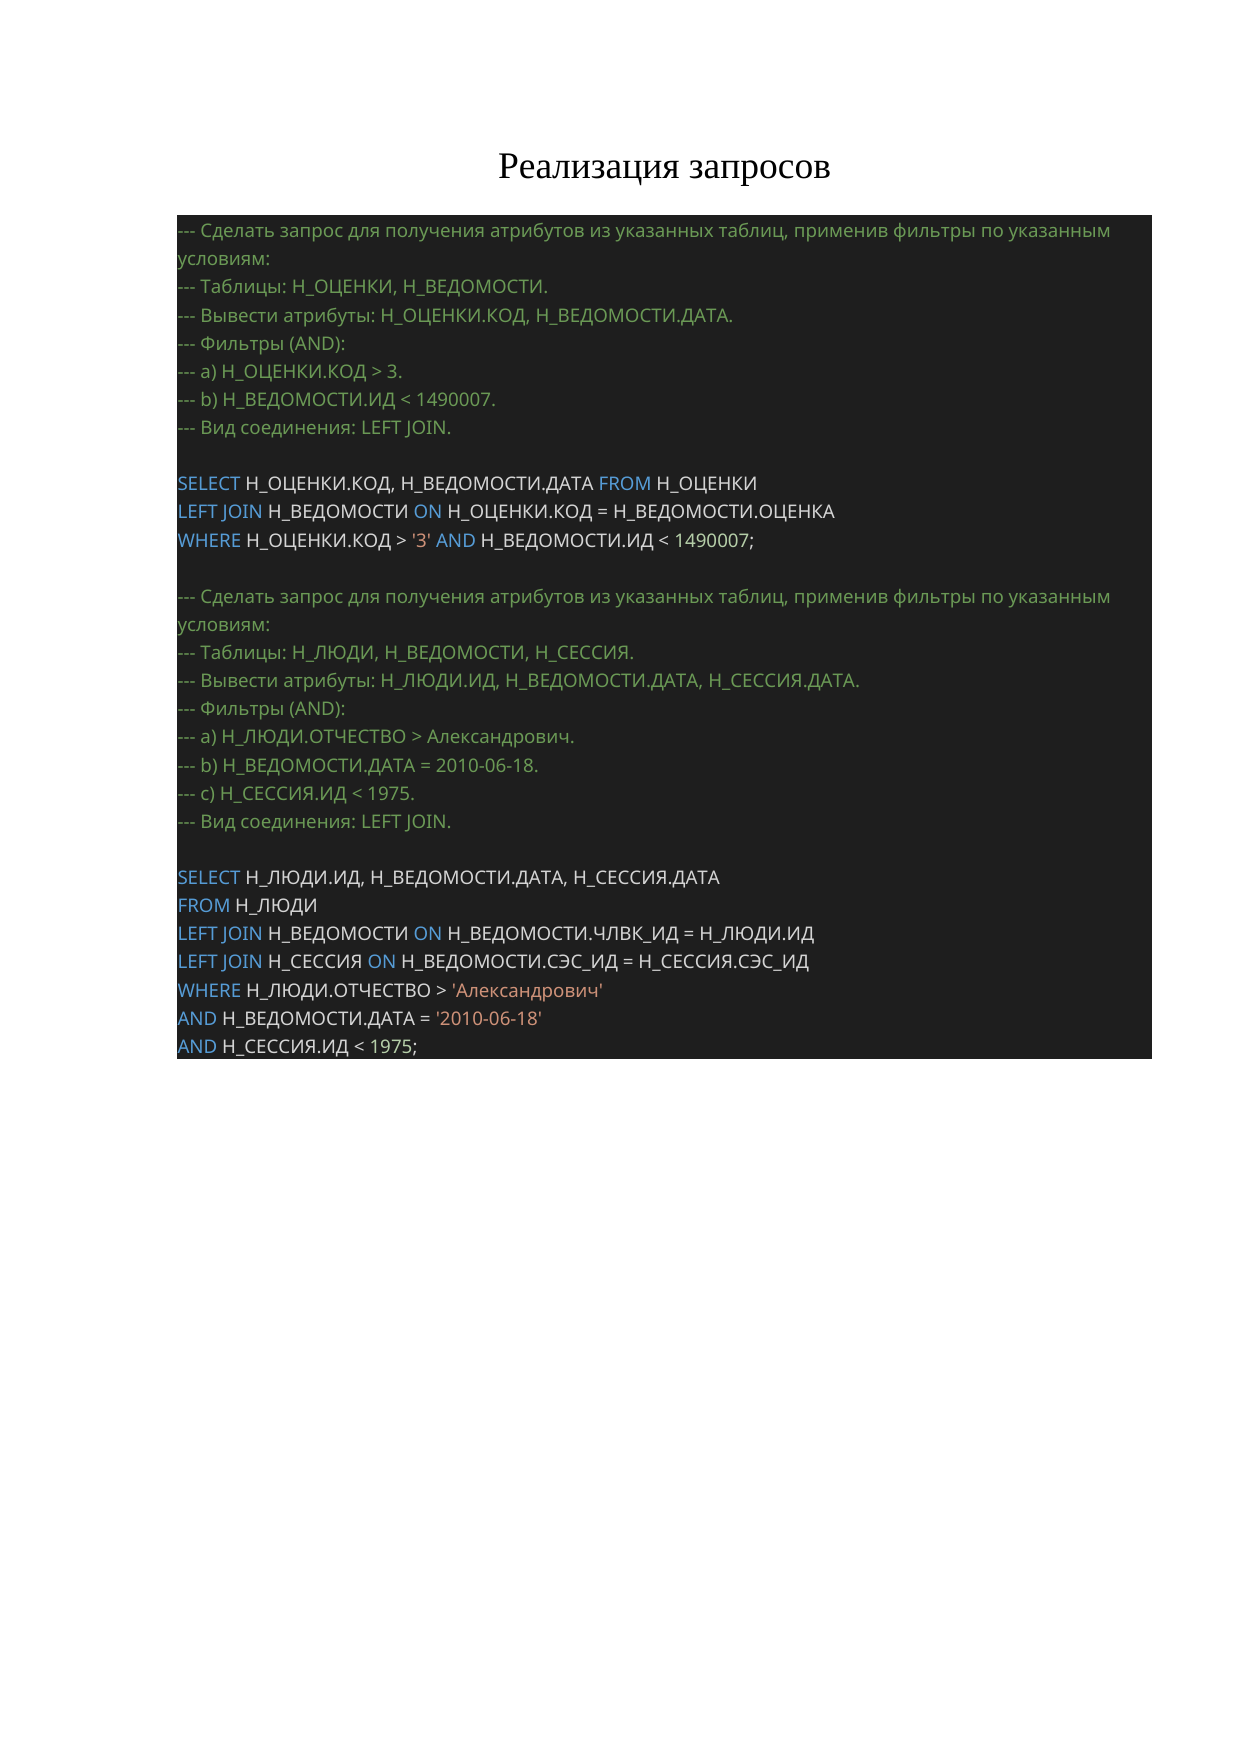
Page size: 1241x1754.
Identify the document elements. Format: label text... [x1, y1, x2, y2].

text WHERE Н_ЛЮДИ.ОТЧЕСТВО > 'Александрович' [177, 974, 1152, 1002]
text AND Н_ВЕДОМОСТИ.ДАТА = '2010-06-18' [177, 1002, 1152, 1031]
text LEFT JOIN Н_СЕССИЯ ON Н_ВЕДОМОСТИ.СЭС_ИД = Н_СЕССИЯ.СЭС_ИД [177, 946, 1152, 974]
text --- Фильтры (AND): [177, 693, 1152, 721]
text --- Вывести атрибуты: Н_ЛЮДИ.ИД, Н_ВЕДОМОСТИ.ДАТА, Н_СЕССИЯ.ДАТА. [177, 665, 1152, 693]
text SELECT Н_ОЦЕНКИ.КОД, Н_ВЕДОМОСТИ.ДАТА FROM Н_ОЦЕНКИ [177, 468, 1152, 496]
text --- Фильтры (AND): [177, 327, 1152, 356]
text FROM Н_ЛЮДИ [177, 890, 1152, 918]
subtitle Реализация запросов [177, 143, 1152, 186]
text --- b) Н_ВЕДОМОСТИ.ИД < 1490007. [177, 384, 1152, 412]
text LEFT JOIN Н_ВЕДОМОСТИ ON Н_ВЕДОМОСТИ.ЧЛВК_ИД = Н_ЛЮДИ.ИД [177, 918, 1152, 946]
text --- Вывести атрибуты: Н_ОЦЕНКИ.КОД, Н_ВЕДОМОСТИ.ДАТА. [177, 299, 1152, 327]
text WHERE Н_ОЦЕНКИ.КОД > '3' AND Н_ВЕДОМОСТИ.ИД < 1490007; [177, 524, 1152, 552]
text --- b) Н_ВЕДОМОСТИ.ДАТА = 2010-06-18. [177, 749, 1152, 777]
text --- a) Н_ОЦЕНКИ.КОД > 3. [177, 356, 1152, 384]
text --- Таблицы: Н_ОЦЕНКИ, Н_ВЕДОМОСТИ. [177, 271, 1152, 299]
text --- Вид соединения: LEFT JOIN. [177, 412, 1152, 440]
text --- Вид соединения: LEFT JOIN. [177, 806, 1152, 834]
text --- a) Н_ЛЮДИ.ОТЧЕСТВО > Александрович. [177, 721, 1152, 749]
text AND Н_СЕССИЯ.ИД < 1975; [177, 1031, 1152, 1059]
text --- Таблицы: Н_ЛЮДИ, Н_ВЕДОМОСТИ, Н_СЕССИЯ. [177, 637, 1152, 665]
text --- Сделать запрос для получения атрибутов из указанных таблиц, применив фильтры по указанным условиям: [177, 581, 1152, 637]
text LEFT JOIN Н_ВЕДОМОСТИ ON Н_ОЦЕНКИ.КОД = Н_ВЕДОМОСТИ.ОЦЕНКА [177, 496, 1152, 524]
text --- Сделать запрос для получения атрибутов из указанных таблиц, применив фильтры по указанным условиям: [177, 215, 1152, 271]
text SELECT Н_ЛЮДИ.ИД, Н_ВЕДОМОСТИ.ДАТА, Н_СЕССИЯ.ДАТА [177, 862, 1152, 890]
text --- c) Н_СЕССИЯ.ИД < 1975. [177, 777, 1152, 806]
